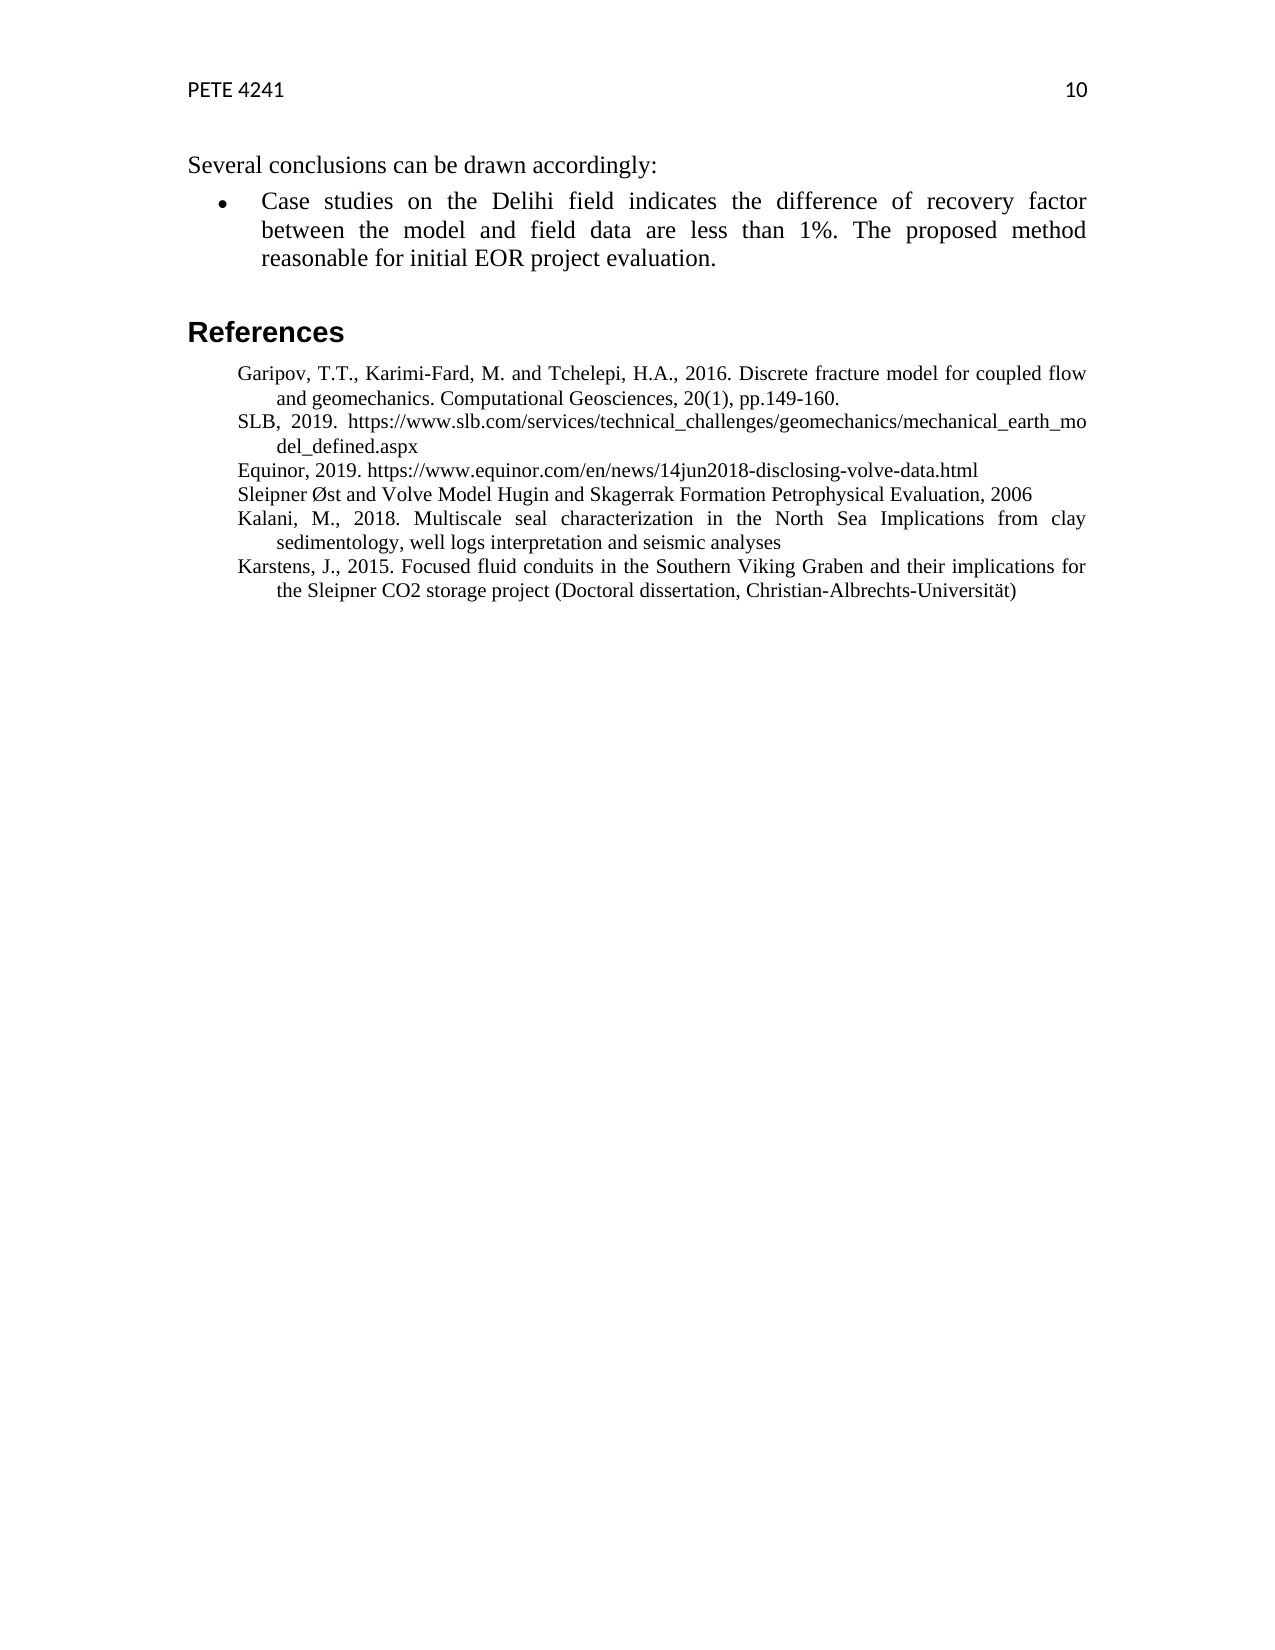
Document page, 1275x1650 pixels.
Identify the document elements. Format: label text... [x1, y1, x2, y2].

text SLB, 2019. https://www.slb.com/services/technical_challenges/geomechanics/mechanical_earth_mo del_defined.aspx [237, 409, 1087, 458]
text Garipov, T.T., Karimi-Fard, M. and Tchelepi, H.A., 2016. Discrete fracture model for coupled flow and geomechanics. Computational Geosciences, 20(1), pp.149-160. [237, 361, 1087, 409]
text References [187, 315, 1087, 349]
text Karstens, J., 2015. Focused fluid conduits in the Southern Viking Graben and their implications for the Sleipner CO2 storage project (Doctoral dissertation, Christian-Albrechts-Universität) [237, 554, 1087, 602]
text Kalani, M., 2018. Multiscale seal characterization in the North Sea Implications from clay sedimentology, well logs interpretation and seismic analyses [237, 506, 1087, 554]
text Equinor, 2019. https://www.equinor.com/en/news/14jun2018-disclosing-volve-data.html [237, 458, 1087, 482]
text Sleipner Øst and Volve Model Hugin and Skagerrak Formation Petrophysical Evaluation, 2006 [237, 482, 1087, 506]
list Case studies on the Delihi field indicates the difference of recovery factor between the model and field data are less than 1%. The proposed method reasonable for initial EOR project evaluation. [217, 186, 1087, 272]
